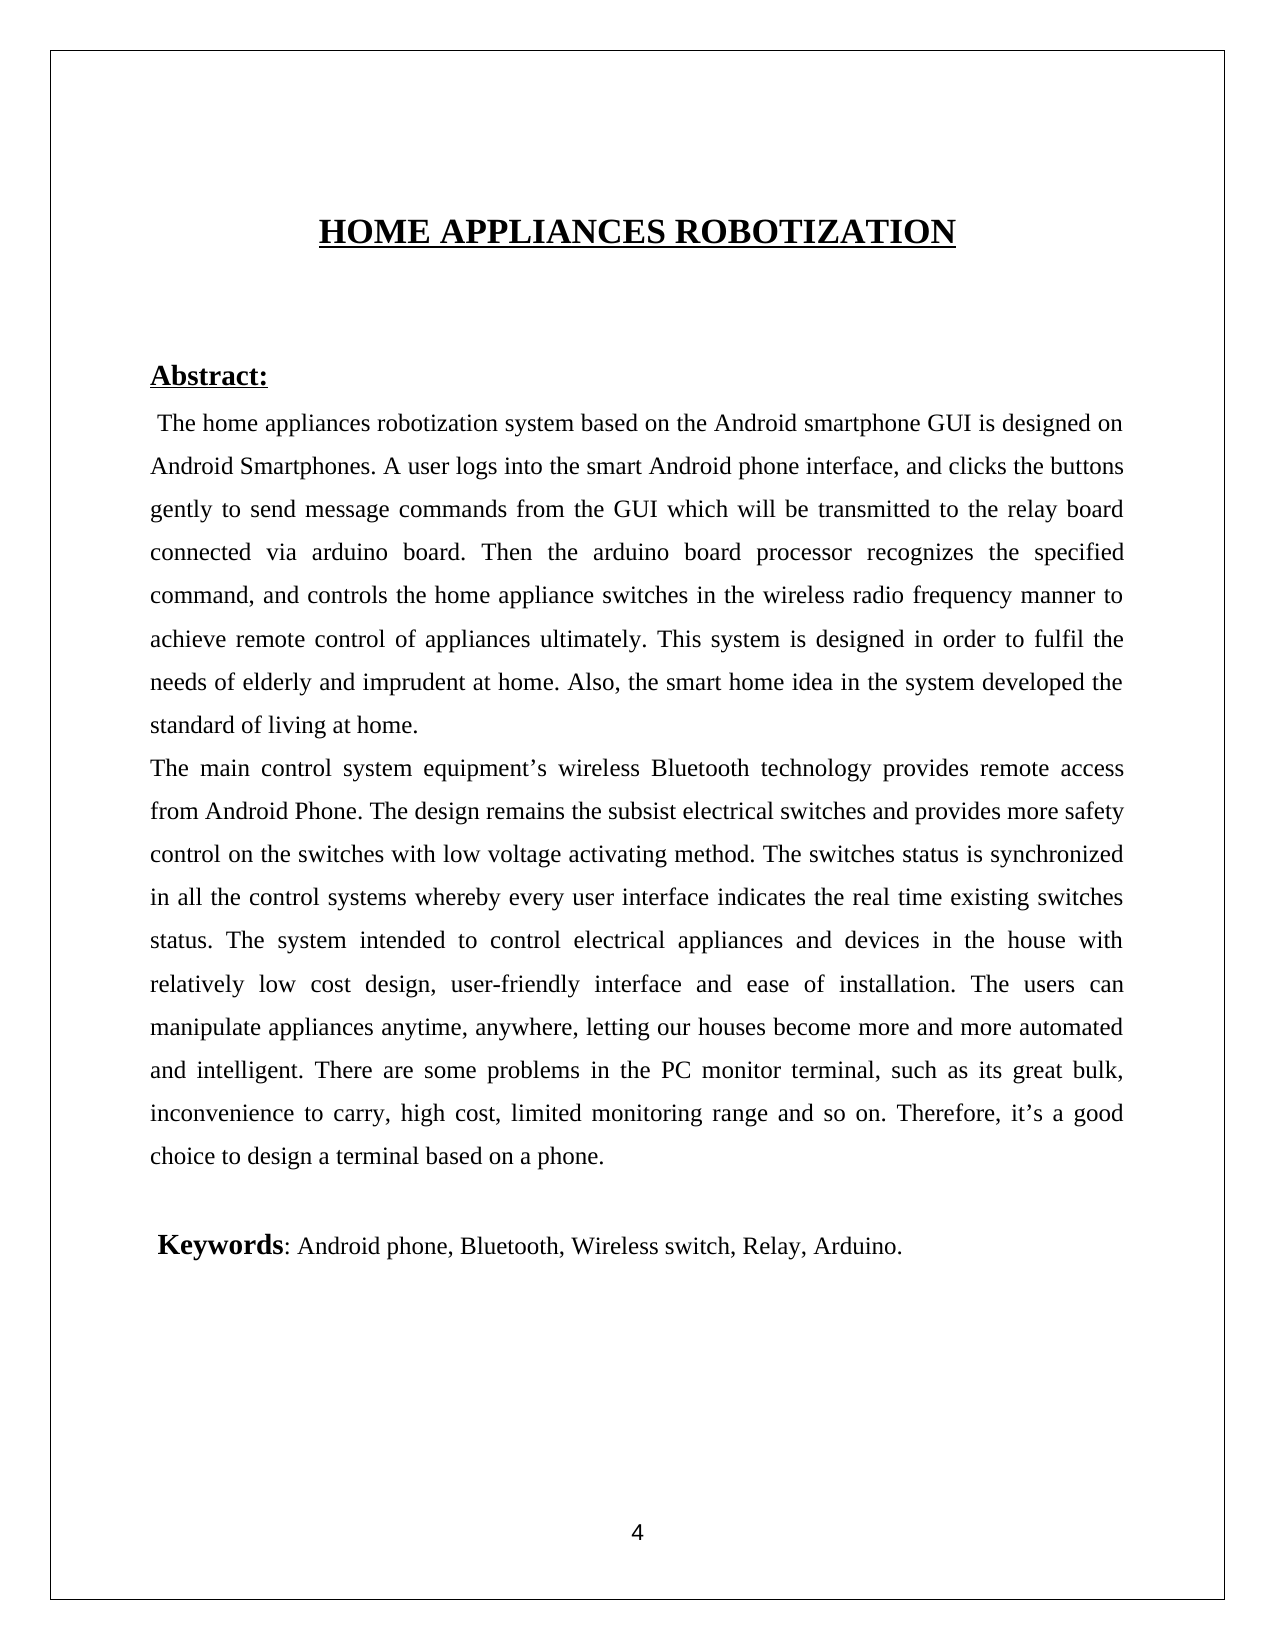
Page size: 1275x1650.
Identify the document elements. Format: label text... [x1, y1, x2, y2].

text Keywords: Android phone, Bluetooth, Wireless switch, Relay, Arduino. [150, 1227, 1125, 1261]
text HOME APPLIANCES ROBOTIZATION [150, 211, 1125, 252]
text The home appliances robotization system based on the Android smartphone GUI is designed on Android Smartphones. A user logs into the smart Android phone interface, and clicks the buttons gently to send message commands from the GUI which will be transmitted to the relay board connected via arduino board. Then the arduino board processor recognizes the specified command, and controls the home appliance switches in the wireless radio frequency manner to achieve remote control of appliances ultimately. This system is designed in order to fulfil the needs of elderly and imprudent at home. Also, the smart home idea in the system developed the standard of living at home. [150, 408, 1125, 739]
text The main control system equipment’s wireless Bluetooth technology provides remote access from Android Phone. The design remains the subsist electrical switches and provides more safety control on the switches with low voltage activating method. The switches status is synchronized in all the control systems whereby every user interface indicates the real time existing switches status. The system intended to control electrical appliances and devices in the house with relatively low cost design, user-friendly interface and ease of installation. The users can manipulate appliances anytime, anywhere, letting our houses become more and more automated and intelligent. There are some problems in the PC monitor terminal, such as its great bulk, inconvenience to carry, high cost, limited monitoring range and so on. Therefore, it’s a good choice to design a terminal based on a phone. [150, 753, 1125, 1170]
text Abstract: [150, 358, 1125, 391]
